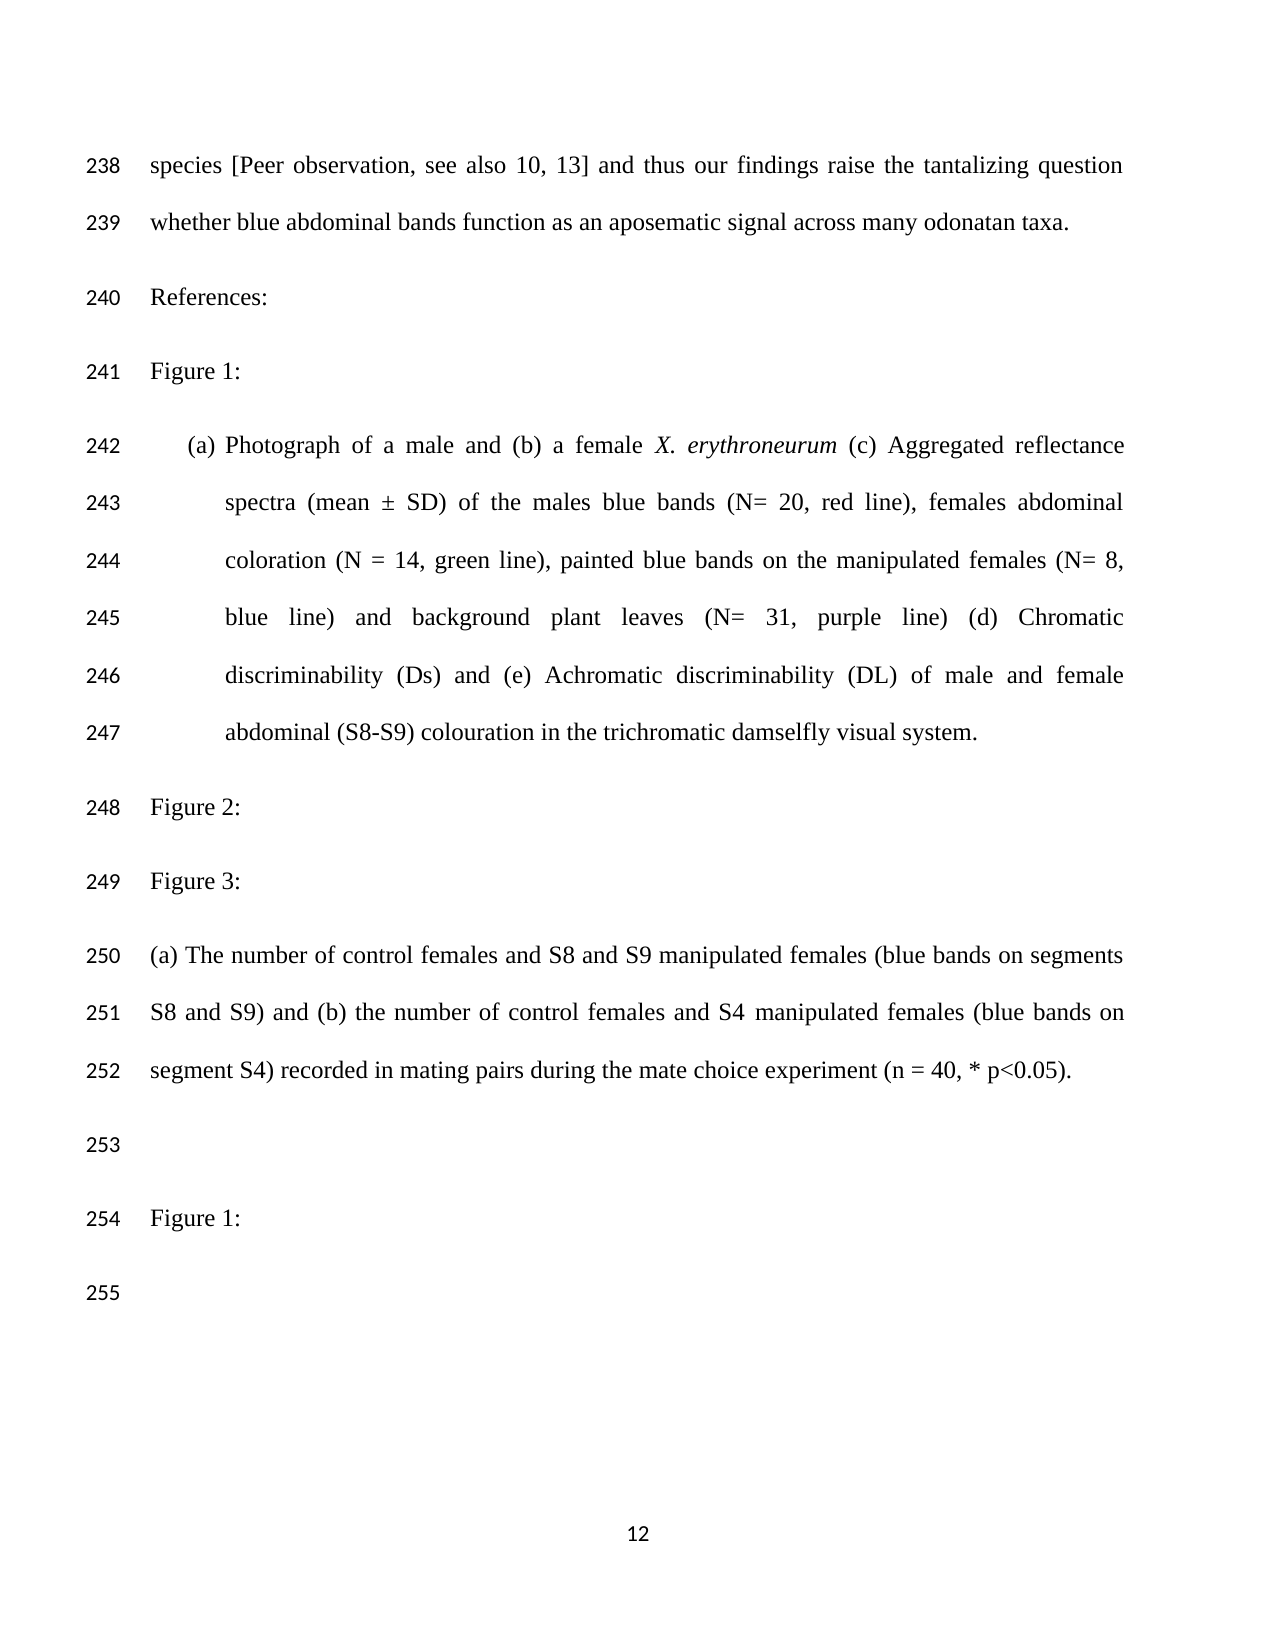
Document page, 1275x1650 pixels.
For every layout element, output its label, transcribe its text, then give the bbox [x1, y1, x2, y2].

text Figure 2: [150, 792, 1125, 820]
text (a) The number of control females and S8 and S9 manipulated females (blue bands on segments S8 and S9) and (b) the number of control females and S4 manipulated females (blue bands on segment S4) recorded in mating pairs during the mate choice experiment (n = 40, * p<0.05). [150, 940, 1125, 1084]
list Photograph of a male and (b) a female X. erythroneurum (c) Aggregated reflectance spectra (mean ± SD) of the males blue bands (N= 20, red line), females abdominal coloration (N = 14, green line), painted blue bands on the manipulated females (N= 8, blue line) and background plant leaves (N= 31, purple line) (d) Chromatic discriminability (Ds) and (e) Achromatic discriminability (DL) of male and female abdominal (S8-S9) colouration in the trichromatic damselfly visual system. [187, 430, 1125, 746]
text Figure 1: [150, 1203, 1125, 1232]
text References: [150, 282, 1125, 310]
text Figure 3: [150, 866, 1125, 894]
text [150, 150, 1125, 236]
text Figure 1: [150, 356, 1125, 384]
